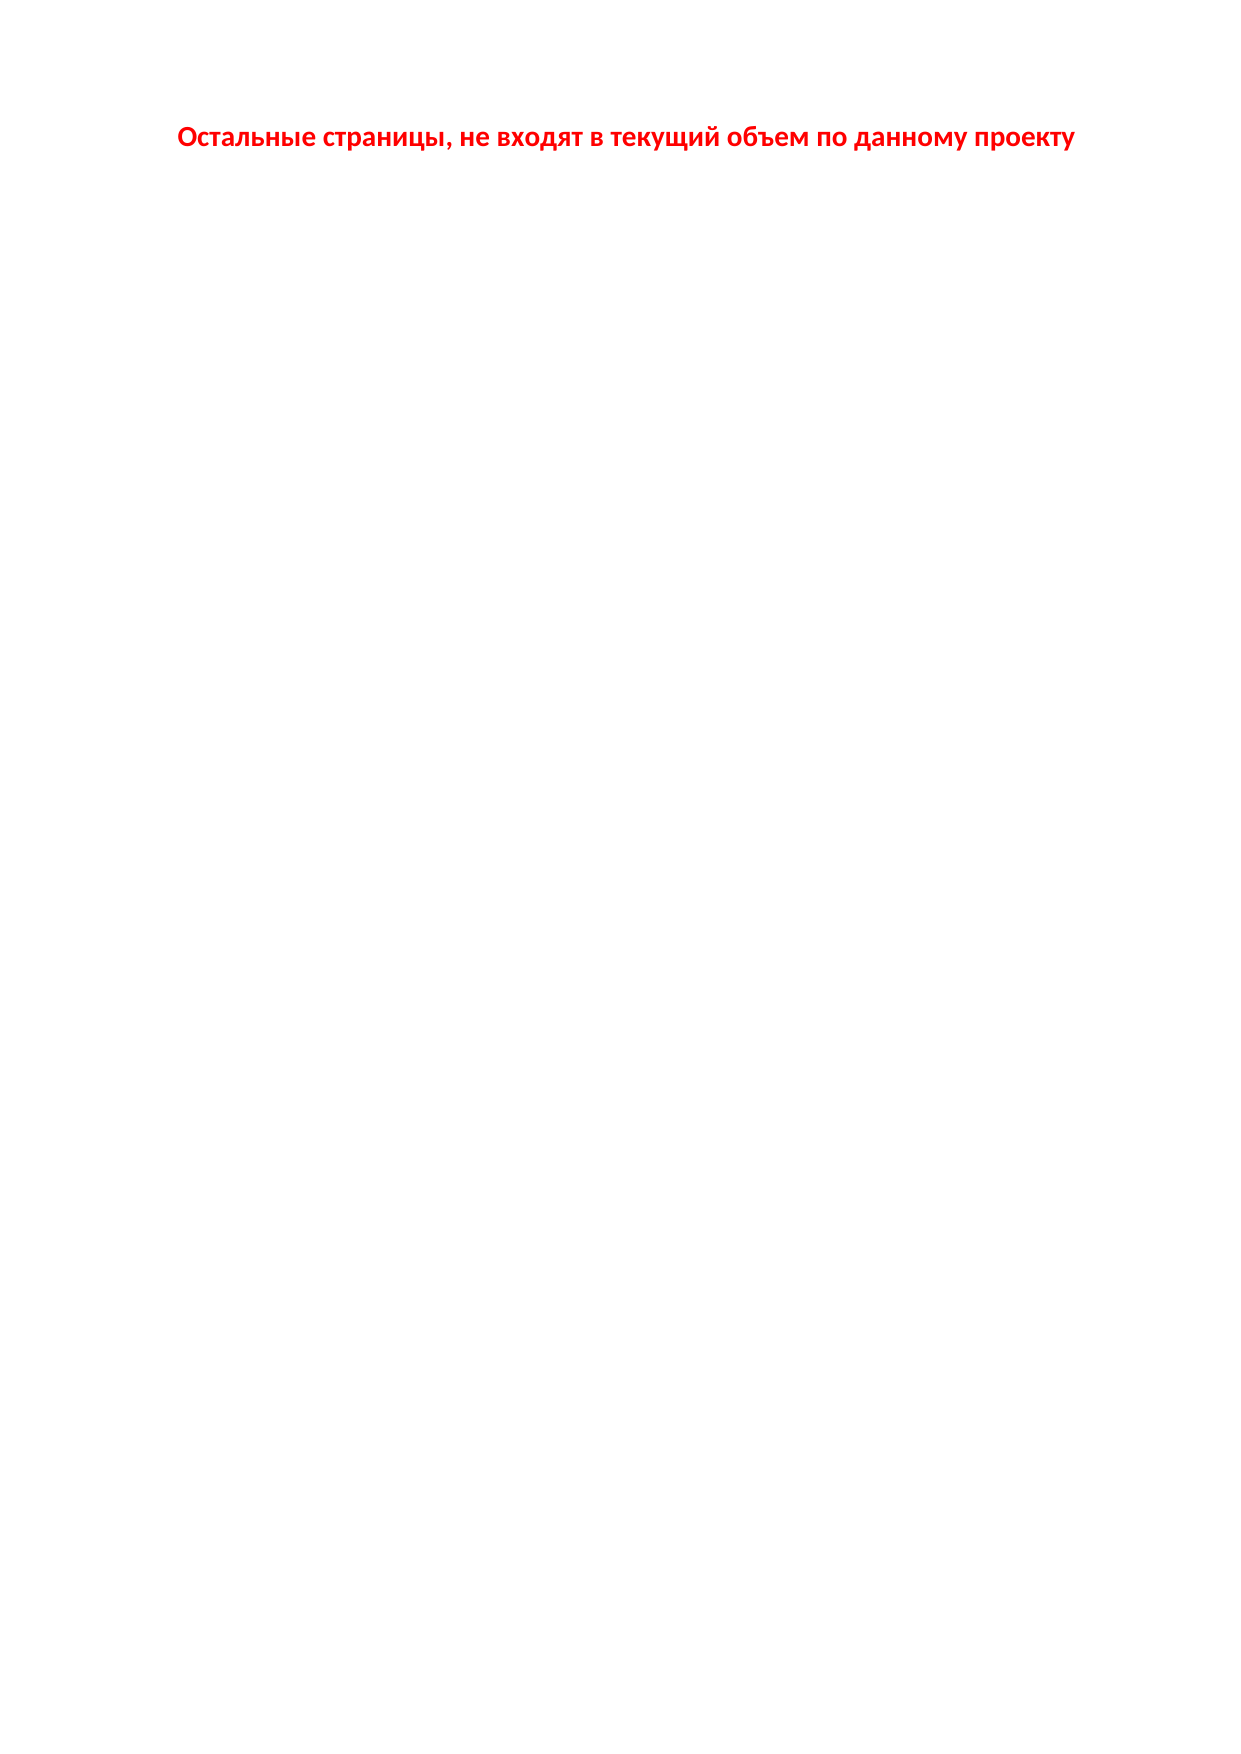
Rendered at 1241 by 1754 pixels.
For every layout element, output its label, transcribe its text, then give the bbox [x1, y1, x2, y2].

text Остальные страницы, не входят в текущий объем по данному проекту [177, 118, 1152, 154]
